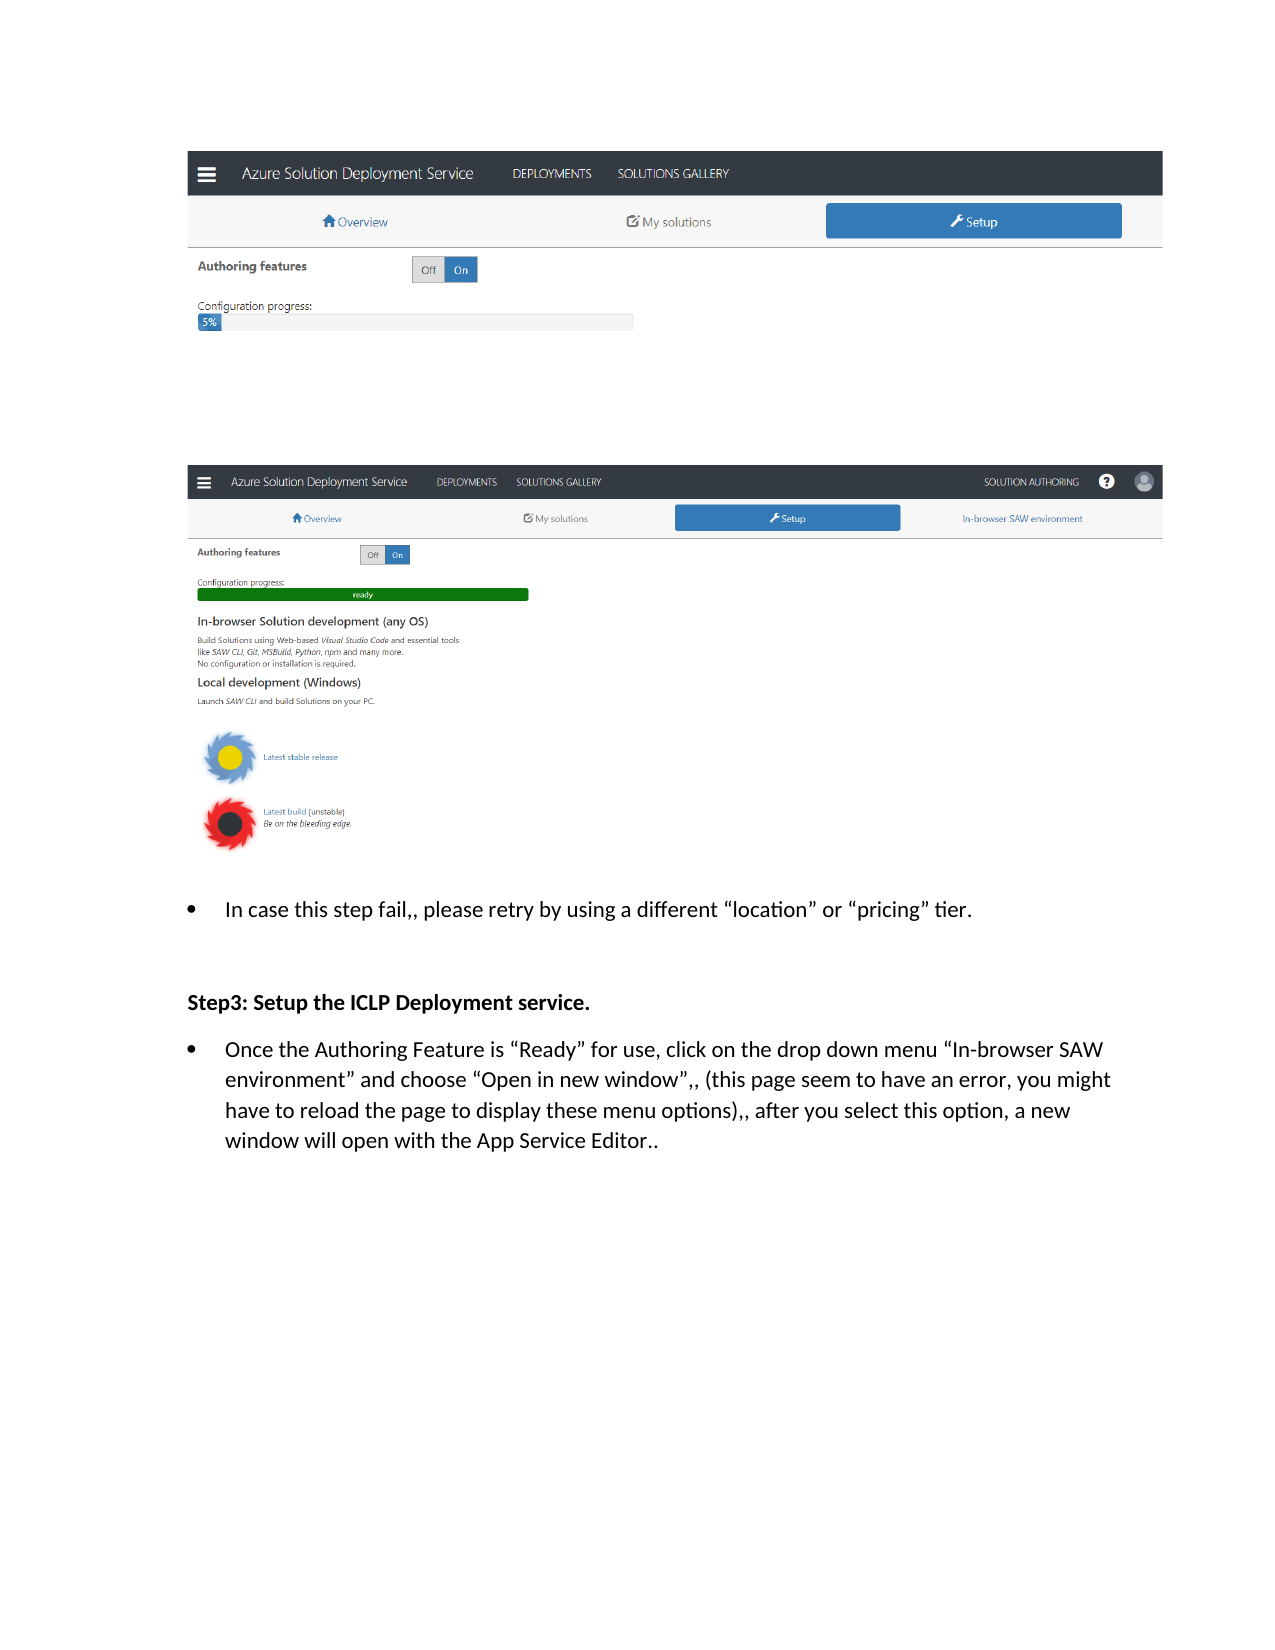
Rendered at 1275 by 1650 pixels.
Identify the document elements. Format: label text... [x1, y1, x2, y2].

picture [187, 150, 1163, 400]
list In case this step fail,, please retry by using a different “location” or “pricing” tier. [187, 895, 1125, 923]
picture [187, 465, 1163, 876]
list Once the Authoring Feature is “Ready” for use, click on the drop down menu “In-browser SAW environment” and choose “Open in new window”,, (this page seem to have an error, you might have to reload the page to display these menu options),, after you select this option, a new window will open with the App Service Editor.. [187, 1035, 1125, 1154]
text Step3: Setup the ICLP Deployment service. [187, 988, 1125, 1017]
